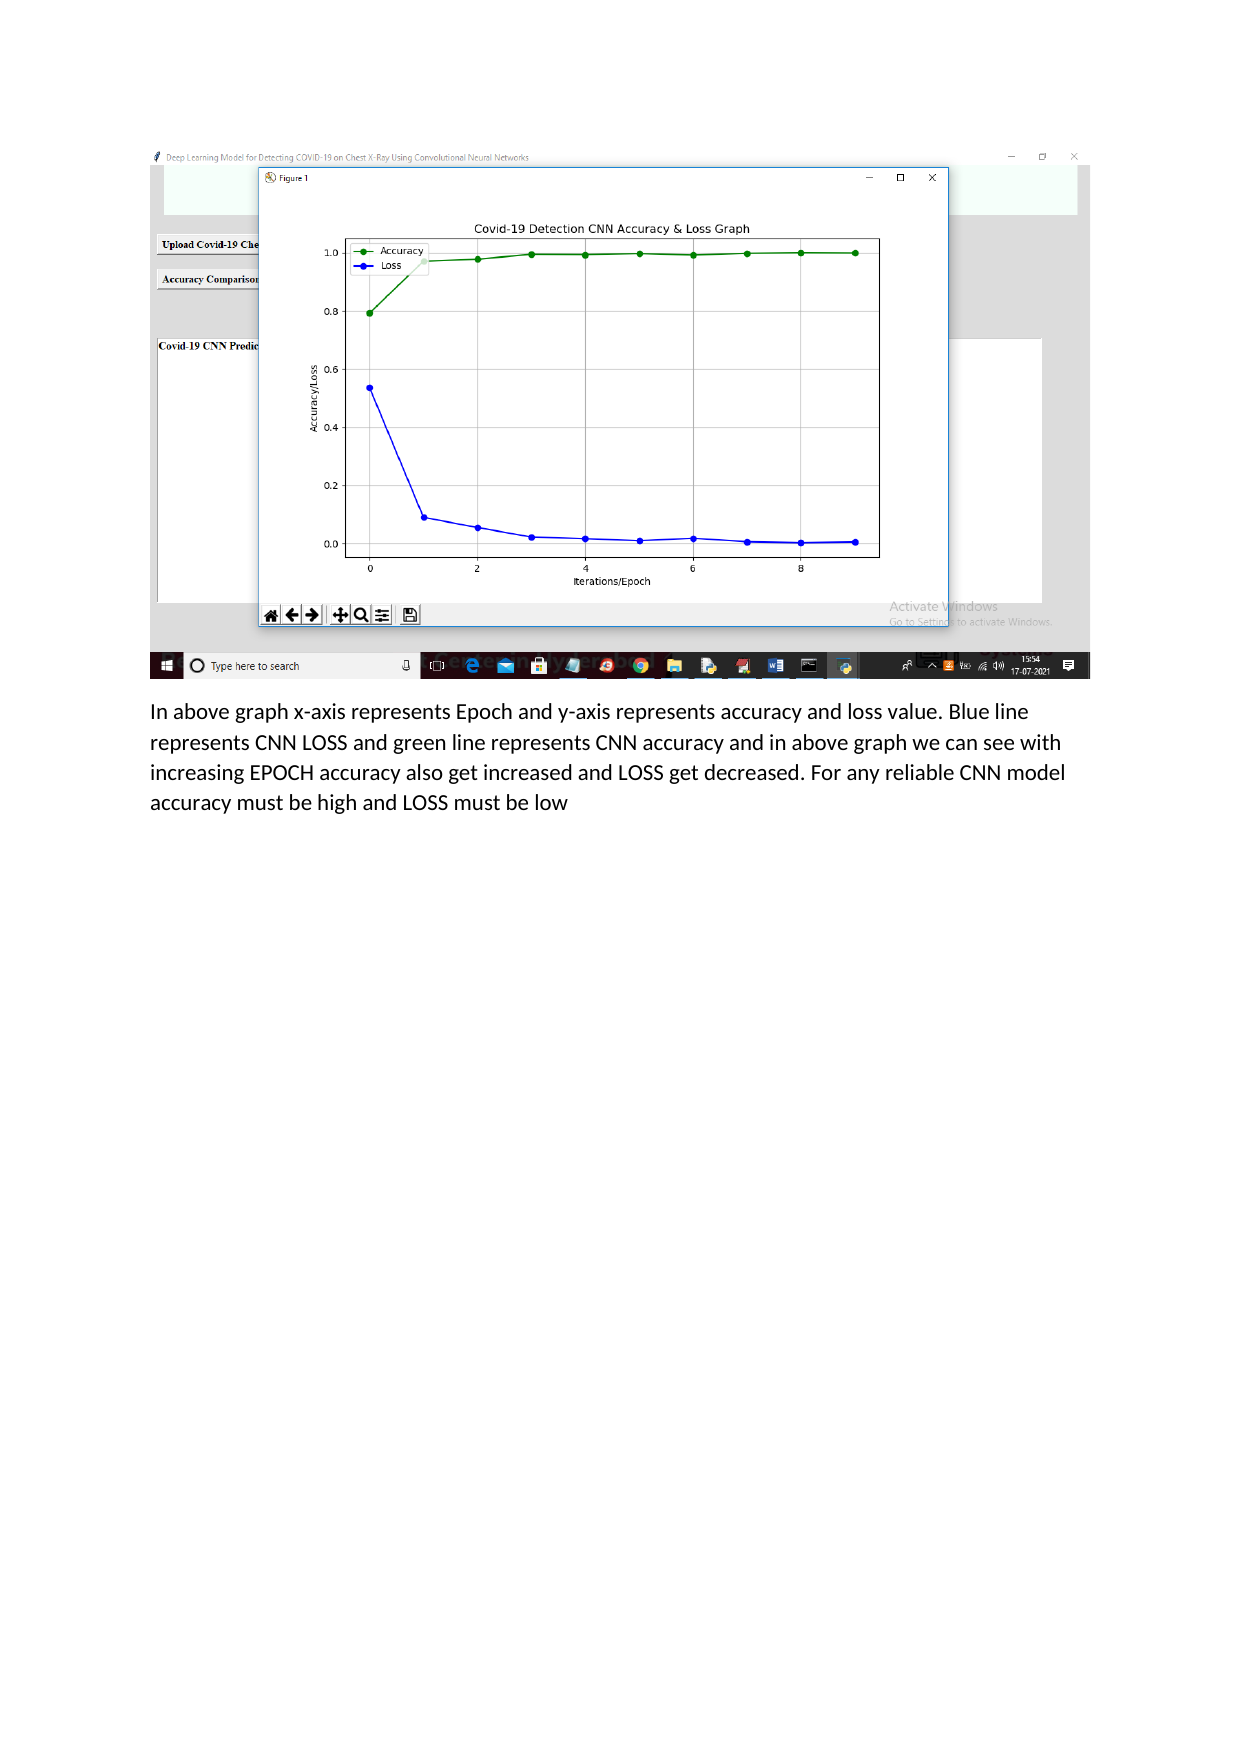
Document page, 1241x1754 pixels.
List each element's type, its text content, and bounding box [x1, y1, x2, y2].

text In above graph x-axis represents Epoch and y-axis represents accuracy and loss value. Blue line represents CNN LOSS and green line represents CNN accuracy and in above graph we can see with increasing EPOCH accuracy also get increased and LOSS get decreased. For any reliable CNN model accuracy must be high and LOSS must be low [150, 697, 1090, 816]
picture [150, 150, 1091, 679]
